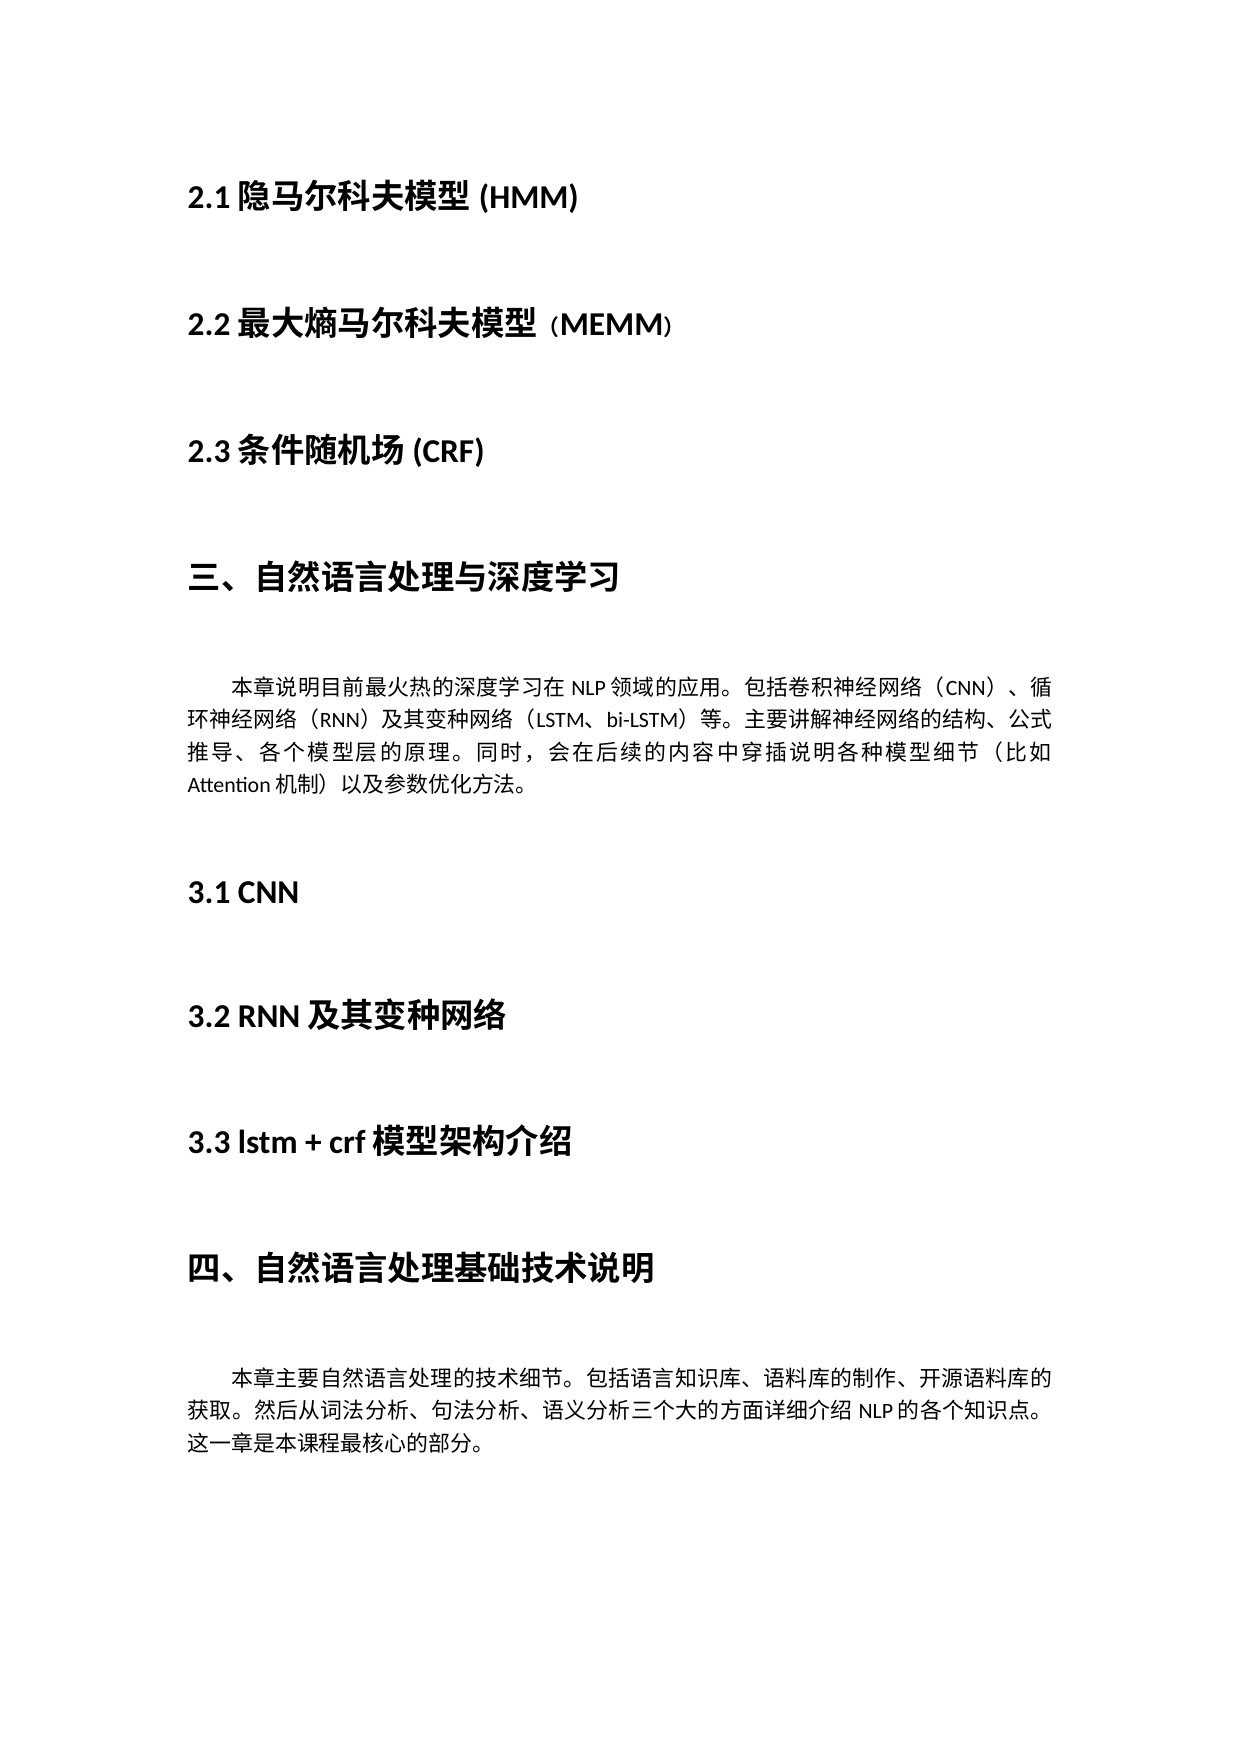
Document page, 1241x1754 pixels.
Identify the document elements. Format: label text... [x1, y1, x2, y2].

subtitle 3.1 CNN [187, 859, 1053, 924]
text 本章主要自然语言处理的技术细节。包括语言知识库、语料库的制作、开源语料库的获取。然后从词法分析、句法分析、语义分析三个大的方面详细介绍NLP的各个知识点。这一章是本课程最核心的部分。 [187, 1360, 1053, 1458]
subtitle 三、自然语言处理与深度学习 [187, 542, 1053, 607]
subtitle 3.2 RNN及其变种网络 [187, 980, 1053, 1045]
subtitle 2.1 隐马尔科夫模型 (HMM) [187, 162, 1053, 227]
subtitle 2.2 最大熵马尔科夫模型（MEMM） [187, 289, 1053, 354]
text 本章说明目前最火热的深度学习在NLP领域的应用。包括卷积神经网络（CNN）、循环神经网络（RNN）及其变种网络（LSTM、bi-LSTM）等。主要讲解神经网络的结构、公式推导、各个模型层的原理。同时，会在后续的内容中穿插说明各种模型细节（比如Attention机制）以及参数优化方法。 [187, 669, 1053, 799]
subtitle 四、自然语言处理基础技术说明 [187, 1233, 1053, 1298]
subtitle 3.3 lstm + crf模型架构介绍 [187, 1107, 1053, 1172]
subtitle 2.3 条件随机场 (CRF) [187, 416, 1053, 481]
